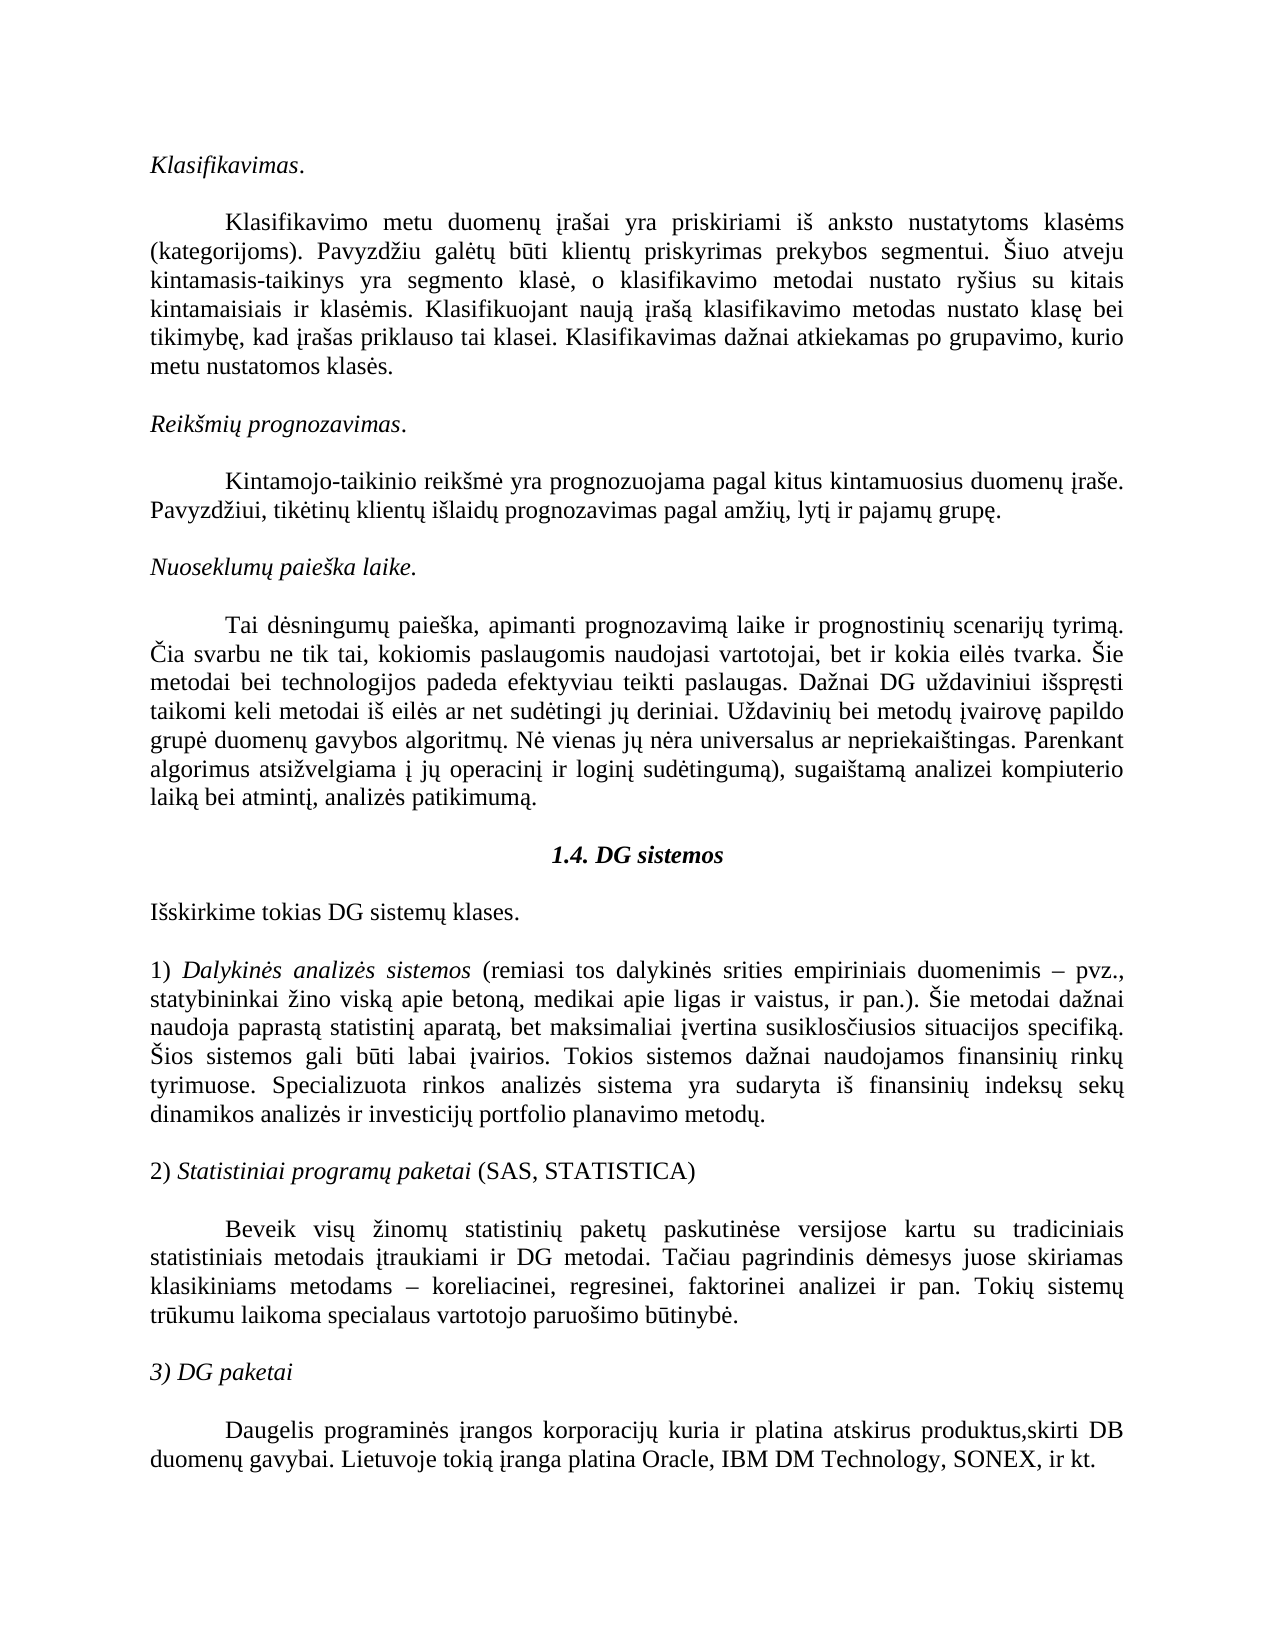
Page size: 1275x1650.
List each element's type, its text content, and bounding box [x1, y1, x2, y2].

text Nuoseklumų paieška laike. [150, 552, 1125, 581]
text Reikšmių prognozavimas. [150, 409, 1125, 437]
text Daugelis programinės įrangos korporacijų kuria ir platina atskirus produktus,skirti DB duomenų gavybai. Lietuvoje tokią įranga platina Oracle, IBM DM Technology, SONEX, ir kt. [150, 1415, 1125, 1472]
text Beveik visų žinomų statistinių paketų paskutinėse versijose kartu su tradiciniais statistiniais metodais įtraukiami ir DG metodai. Tačiau pagrindinis dėmesys juose skiriamas klasikiniams metodams – koreliacinei, regresinei, faktorinei analizei ir pan. Tokių sistemų trūkumu laikoma specialaus vartotojo paruošimo būtinybė. [150, 1214, 1125, 1329]
text Išskirkime tokias DG sistemų klases. [150, 897, 1125, 926]
text 1) Dalykinės analizės sistemos (remiasi tos dalykinės srities empiriniais duomenimis – pvz., statybininkai žino viską apie betoną, medikai apie ligas ir vaistus, ir pan.). Šie metodai dažnai naudoja paprastą statistinį aparatą, bet maksimaliai įvertina susiklosčiusios situacijos specifiką. Šios sistemos gali būti labai įvairios. Tokios sistemos dažnai naudojamos finansinių rinkų tyrimuose. Specializuota rinkos analizės sistema yra sudaryta iš finansinių indeksų sekų dinamikos analizės ir investicijų portfolio planavimo metodų. [150, 955, 1125, 1127]
text Tai dėsningumų paieška, apimanti prognozavimą laike ir prognostinių scenarijų tyrimą. Čia svarbu ne tik tai, kokiomis paslaugomis naudojasi vartotojai, bet ir kokia eilės tvarka. Šie metodai bei technologijos padeda efektyviau teikti paslaugas. Dažnai DG uždaviniui išspręsti taikomi keli metodai iš eilės ar net sudėtingi jų deriniai. Uždavinių bei metodų įvairovę papildo grupė duomenų gavybos algoritmų. Nė vienas jų nėra universalus ar nepriekaištingas. Parenkant algorimus atsižvelgiama į jų operacinį ir loginį sudėtingumą), sugaištamą analizei kompiuterio laiką bei atmintį, analizės patikimumą. [150, 610, 1125, 811]
text 2) Statistiniai programų paketai (SAS, STATISTICA) [150, 1156, 1125, 1185]
text 3) DG paketai [150, 1357, 1125, 1386]
text 1.4. DG sistemos [150, 840, 1125, 869]
text Klasifikavimo metu duomenų įrašai yra priskiriami iš anksto nustatytoms klasėms (kategorijoms). Pavyzdžiu galėtų būti klientų priskyrimas prekybos segmentui. Šiuo atveju kintamasis-taikinys yra segmento klasė, o klasifikavimo metodai nustato ryšius su kitais kintamaisiais ir klasėmis. Klasifikuojant naują įrašą klasifikavimo metodas nustato klasę bei tikimybę, kad įrašas priklauso tai klasei. Klasifikavimas dažnai atkiekamas po grupavimo, kurio metu nustatomos klasės. [150, 207, 1125, 380]
text Klasifikavimas. [150, 150, 1125, 179]
text Kintamojo-taikinio reikšmė yra prognozuojama pagal kitus kintamuosius duomenų įraše. Pavyzdžiui, tikėtinų klientų išlaidų prognozavimas pagal amžių, lytį ir pajamų grupę. [150, 466, 1125, 524]
